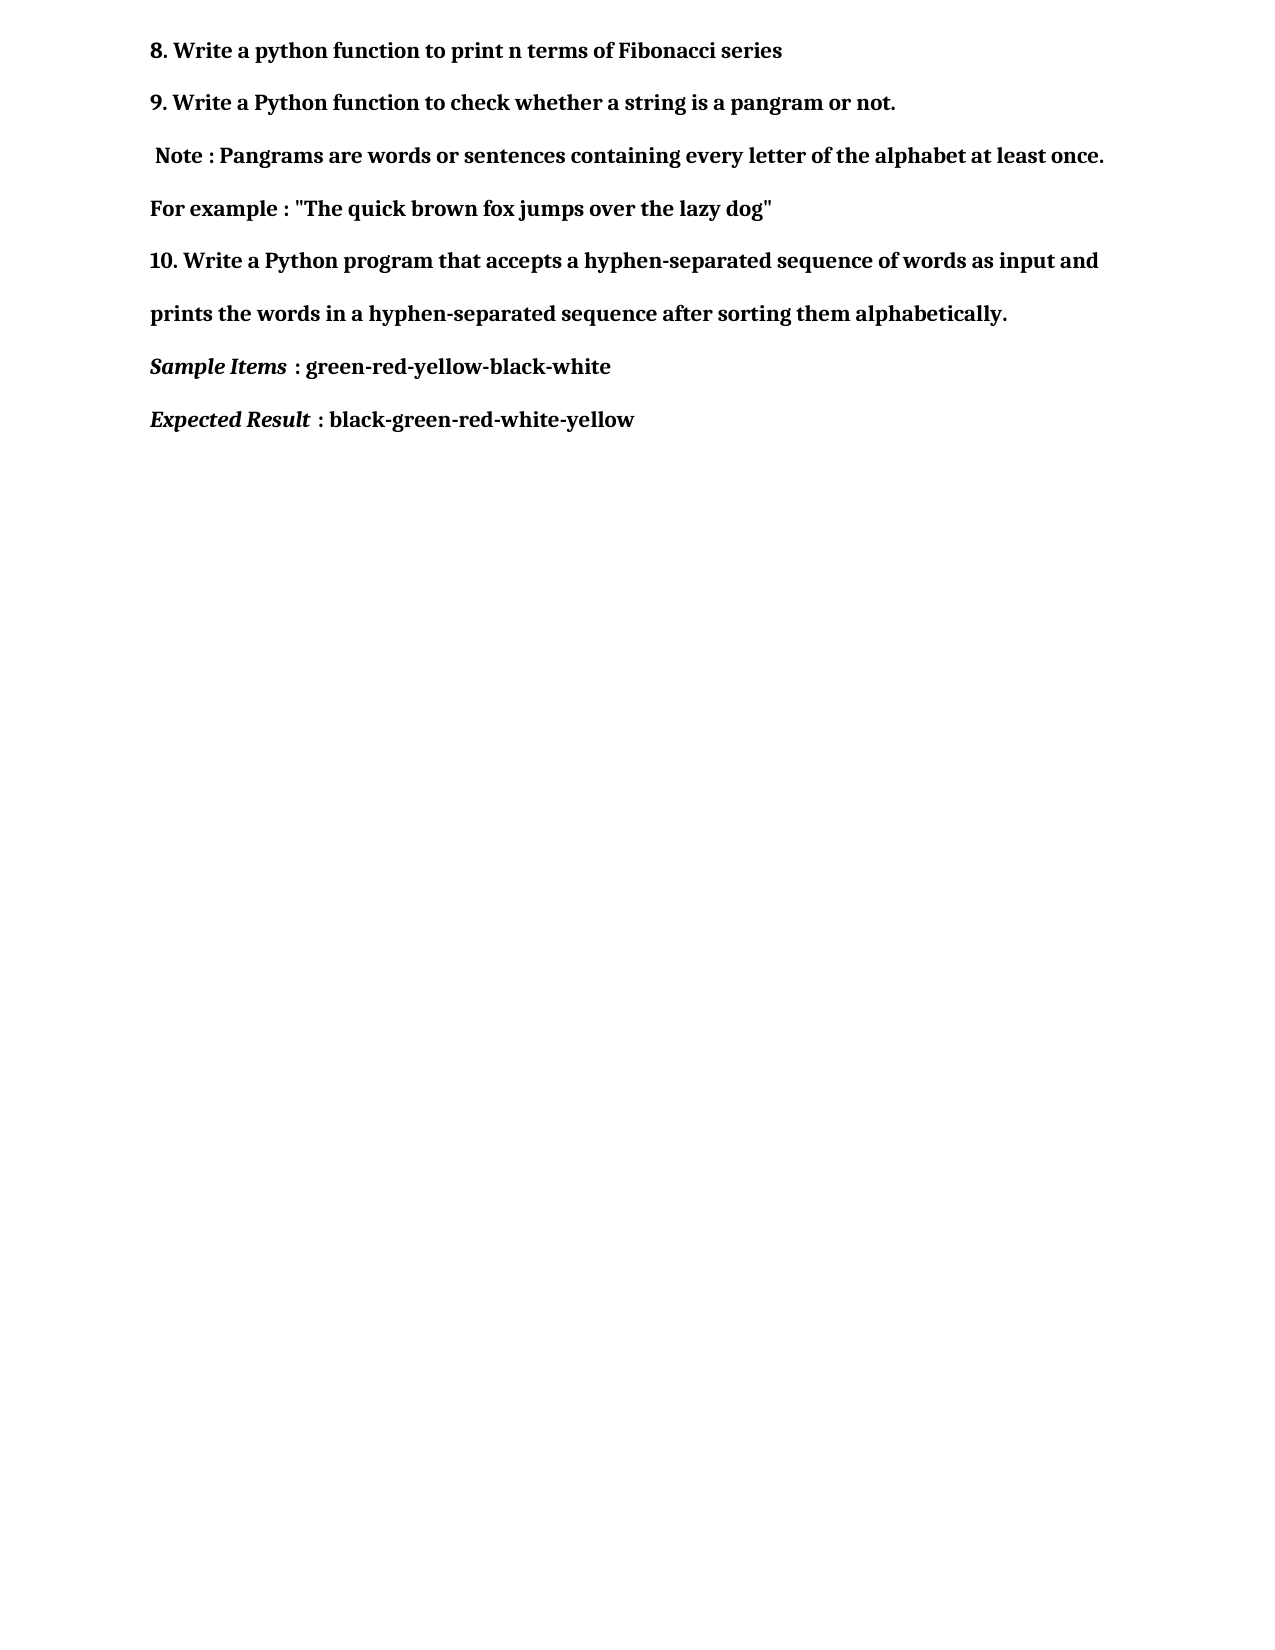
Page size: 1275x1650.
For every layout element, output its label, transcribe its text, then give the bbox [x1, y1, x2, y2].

text 8. Write a python function to print n terms of Fibonacci series [150, 37, 1125, 64]
text Note : Pangrams are words or sentences containing every letter of the alphabet at least once. For example : "The quick brown fox jumps over the lazy dog" 10. Write a Python program that accepts a hyphen-separated sequence of words as input and prints the words in a hyphen-separated sequence after sorting them alphabetically. Sample Items : green-red-yellow-black-white Expected Result : black-green-red-white-yellow [150, 143, 1125, 490]
text 9. Write a Python function to check whether a string is a pangram or not. [150, 90, 1125, 117]
